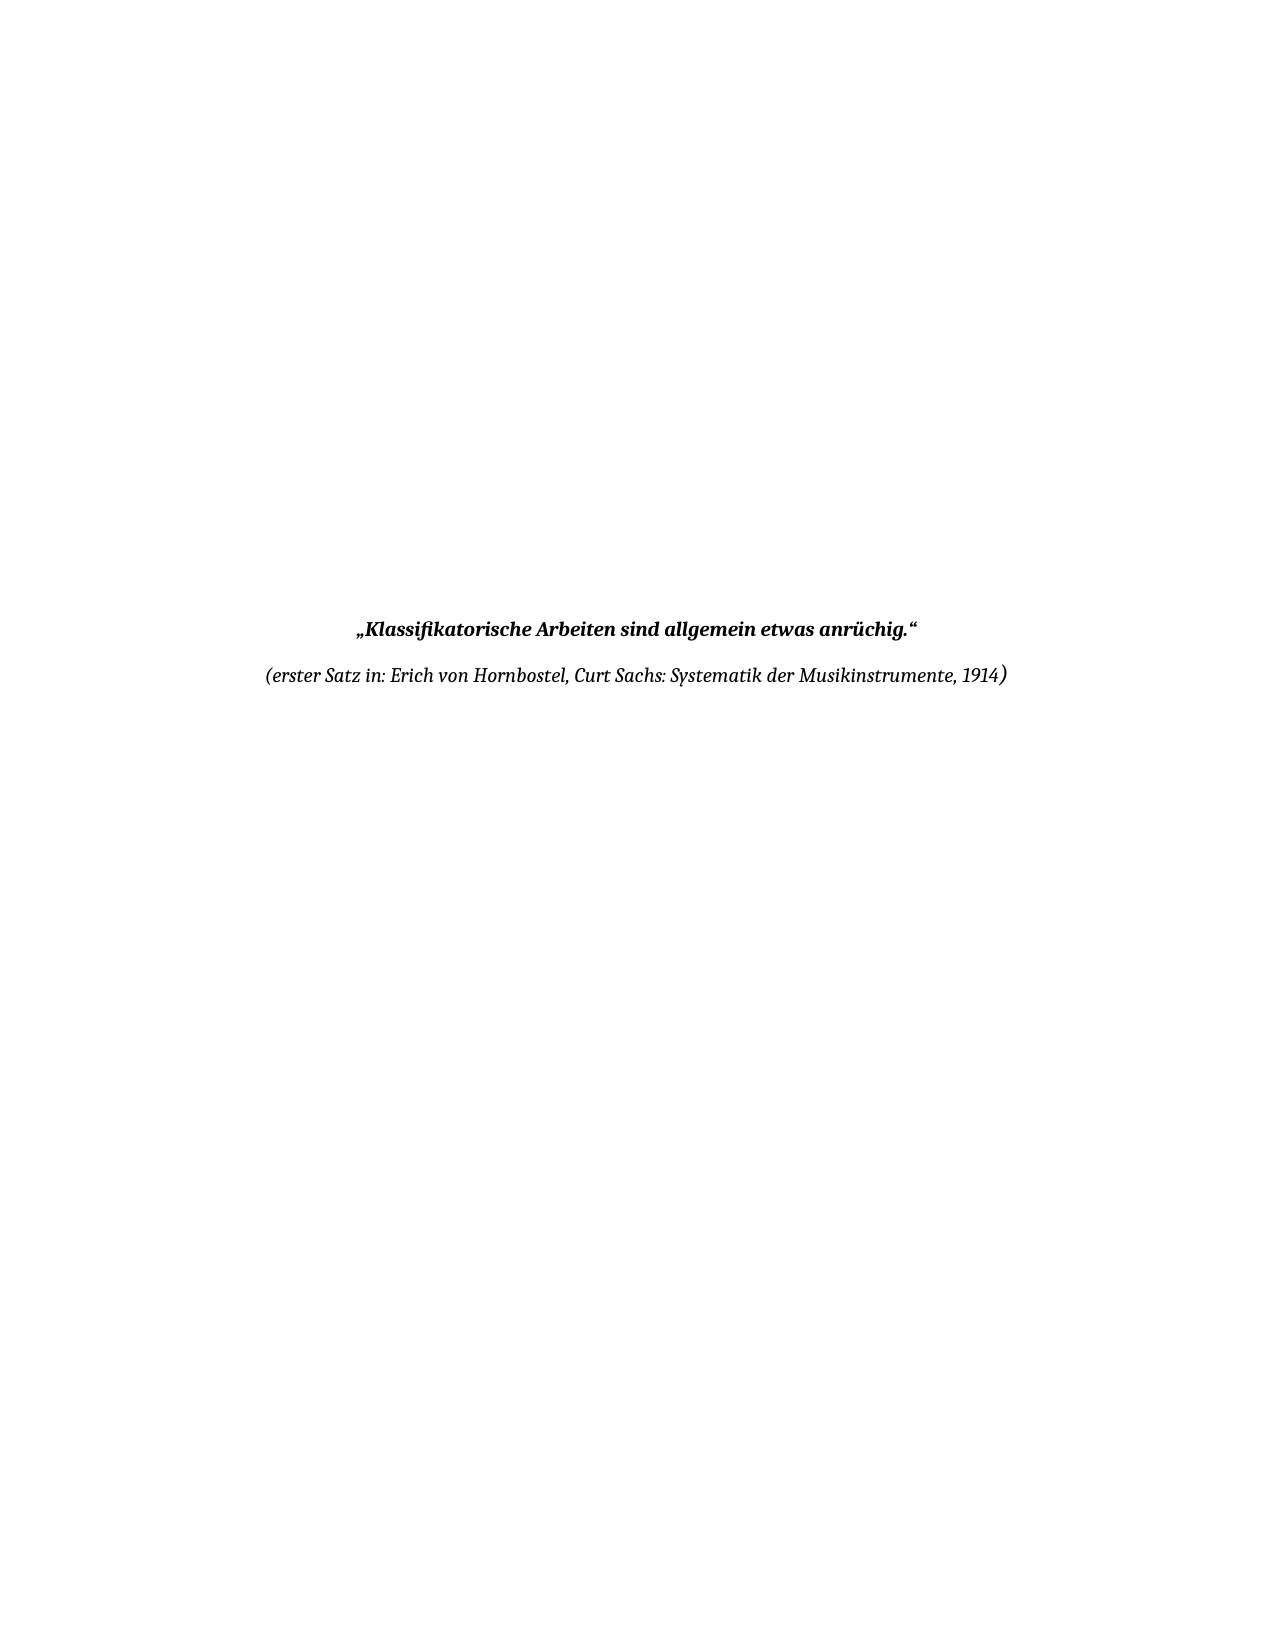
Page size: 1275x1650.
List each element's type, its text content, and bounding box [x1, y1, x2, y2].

text (erster Satz in: Erich von Hornbostel, Curt Sachs: Systematik der Musikinstrumente, 1914) [148, 660, 1127, 689]
text „Klassifikatorische Arbeiten sind allgemein etwas anrüchig.“ [148, 617, 1127, 641]
